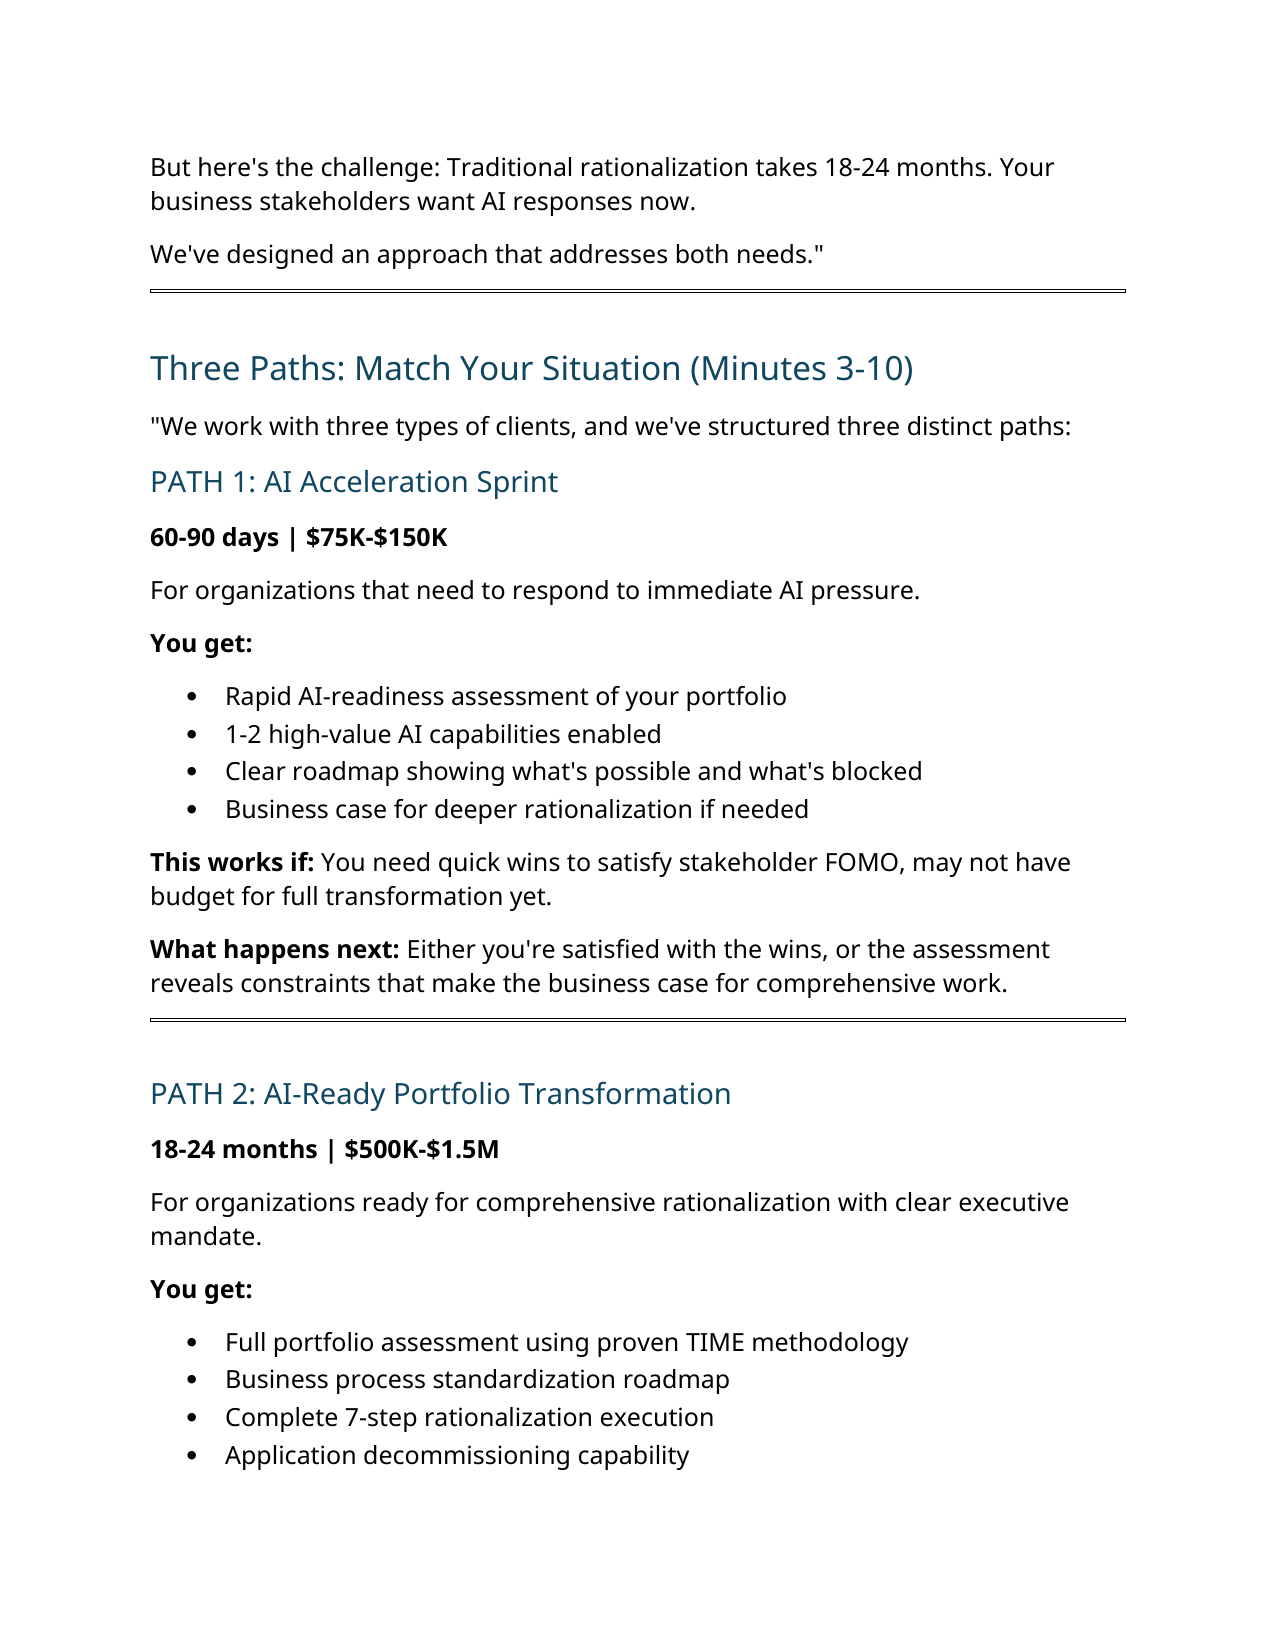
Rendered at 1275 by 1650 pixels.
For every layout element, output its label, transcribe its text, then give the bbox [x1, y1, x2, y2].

list Clear roadmap showing what's possible and what's blocked [187, 754, 1125, 788]
text For organizations that need to respond to immediate AI pressure. [150, 573, 1125, 607]
text 60-90 days | $75K-$150K [150, 520, 1125, 554]
text You get: [150, 626, 1125, 660]
subtitle Three Paths: Match Your Situation (Minutes 3-10) [150, 344, 1125, 390]
list 1-2 high-value AI capabilities enabled [187, 716, 1125, 750]
text For organizations ready for comprehensive rationalization with clear executive mandate. [150, 1184, 1125, 1253]
text 18-24 months | $500K-$1.5M [150, 1132, 1125, 1166]
text "We work with three types of clients, and we've structured three distinct paths: [150, 409, 1125, 443]
text This works if: You need quick wins to satisfy stakeholder FOMO, may not have budget for full transformation yet. [150, 845, 1125, 913]
text We've designed an approach that addresses both needs." [150, 237, 1125, 271]
text You get: [150, 1271, 1125, 1306]
list Business case for deeper rationalization if needed [187, 792, 1125, 826]
subtitle PATH 2: AI-Ready Portfolio Transformation [150, 1073, 1125, 1113]
subtitle PATH 1: AI Acceleration Sprint [150, 462, 1125, 501]
text But here's the challenge: Traditional rationalization takes 18-24 months. Your business stakeholders want AI responses now. [150, 150, 1125, 218]
list Full portfolio assessment using proven TIME methodology [187, 1324, 1125, 1358]
list Business process standardization roadmap [187, 1362, 1125, 1396]
list Complete 7-step rationalization execution [187, 1400, 1125, 1434]
list Application decommissioning capability [187, 1438, 1125, 1472]
list Rapid AI-readiness assessment of your portfolio [187, 678, 1125, 712]
text What happens next: Either you're satisfied with the wins, or the assessment reveals constraints that make the business case for comprehensive work. [150, 932, 1125, 1000]
